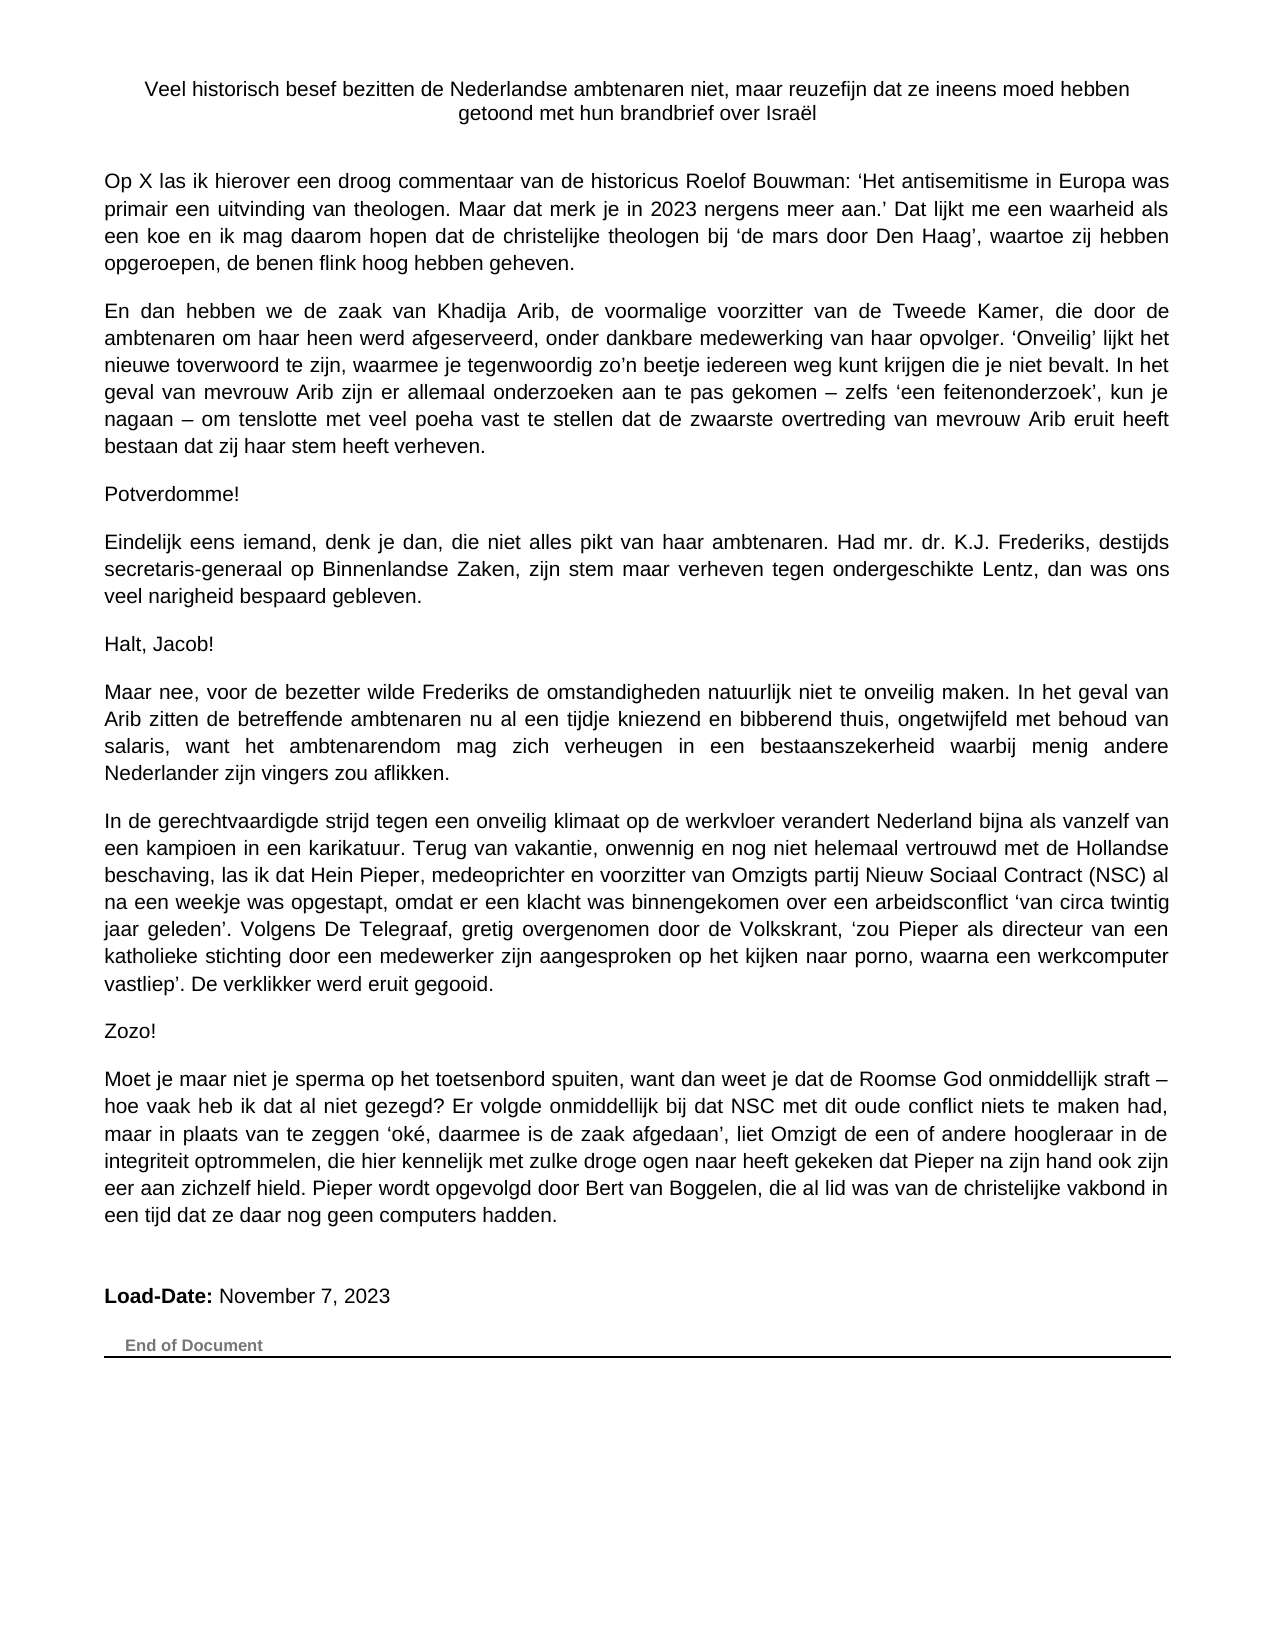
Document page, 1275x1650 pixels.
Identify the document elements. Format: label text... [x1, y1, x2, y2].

text Potverdomme! [104, 479, 1171, 506]
text Halt, Jacob! [104, 629, 1171, 656]
text In de gerechtvaardigde strijd tegen een onveilig klimaat op de werkvloer verandert Nederland bijna als vanzelf van een kampioen in een karikatuur. Terug van vakantie, onwennig en nog niet helemaal vertrouwd met de Hollandse beschaving, las ik dat Hein Pieper, medeoprichter en voorzitter van Omzigts partij Nieuw Sociaal Contract (NSC) al na een weekje was opgestapt, omdat er een klacht was binnengekomen over een arbeidsconflict ‘van circa twintig jaar geleden’. Volgens De Telegraaf, gretig overgenomen door de Volkskrant, ‘zou Pieper als directeur van een katholieke stichting door een medewerker zijn aangesproken op het kijken naar porno, waarna een werkcomputer vastliep’. De verklikker werd eruit gegooid. [104, 806, 1171, 995]
text Load-Date: November 7, 2023 [104, 1252, 1171, 1307]
text Moet je maar niet je sperma op het toetsenbord spuiten, want dan weet je dat de Roomse God onmiddellijk straft – hoe vaak heb ik dat al niet gezegd? Er volgde onmiddellijk bij dat NSC met dit oude conflict niets te maken had, maar in plaats van te zeggen ‘oké, daarmee is de zaak afgedaan’, liet Omzigt de een of andere hoogleraar in de integriteit optrommelen, die hier kennelijk met zulke droge ogen naar heeft gekeken dat Pieper na zijn hand ook zijn eer aan zichzelf hield. Pieper wordt opgevolgd door Bert van Boggelen, die al lid was van de christelijke vakbond in een tijd dat ze daar nog geen computers hadden. [104, 1064, 1171, 1227]
text Eindelijk eens iemand, denk je dan, die niet alles pikt van haar ambtenaren. Had mr. dr. K.J. Frederiks, destijds secretaris-generaal op Binnenlandse Zaken, zijn stem maar verheven tegen ondergeschikte Lentz, dan was ons veel narigheid bespaard gebleven. [104, 527, 1171, 608]
text En dan hebben we de zaak van Khadija Arib, de voormalige voorzitter van de Tweede Kamer, die door de ambtenaren om haar heen werd afgeserveerd, onder dankbare medewerking van haar opvolger. ‘Onveilig’ lijkt het nieuwe toverwoord te zijn, waarmee je tegenwoordig zo’n beetje iedereen weg kunt krijgen die je niet bevalt. In het geval van mevrouw Arib zijn er allemaal onderzoeken aan te pas gekomen – zelfs ‘een feitenonderzoek’, kun je nagaan – om tenslotte met veel poeha vast te stellen dat de zwaarste overtreding van mevrouw Arib eruit heeft bestaan dat zij haar stem heeft verheven. [104, 295, 1171, 458]
text Maar nee, voor de bezetter wilde Frederiks de omstandigheden natuurlijk niet te onveilig maken. In het geval van Arib zitten de betreffende ambtenaren nu al een tijdje kniezend en bibberend thuis, ongetwijfeld met behoud van salaris, want het ambtenarendom mag zich verheugen in een bestaanszekerheid waarbij menig andere Nederlander zijn vingers zou aflikken. [104, 677, 1171, 785]
text End of Document [125, 1336, 1171, 1355]
text Zozo! [104, 1016, 1171, 1043]
text Op X las ik hierover een droog commentaar van de historicus Roelof Bouwman: ‘Het antisemitisme in Europa was primair een uitvinding van theologen. Maar dat merk je in 2023 nergens meer aan.’ Dat lijkt me een waarheid als een koe en ik mag daarom hopen dat de christelijke theologen bij ‘de mars door Den Haag’, waartoe zij hebben opgeroepen, de benen flink hoog hebben geheven. [104, 166, 1171, 274]
